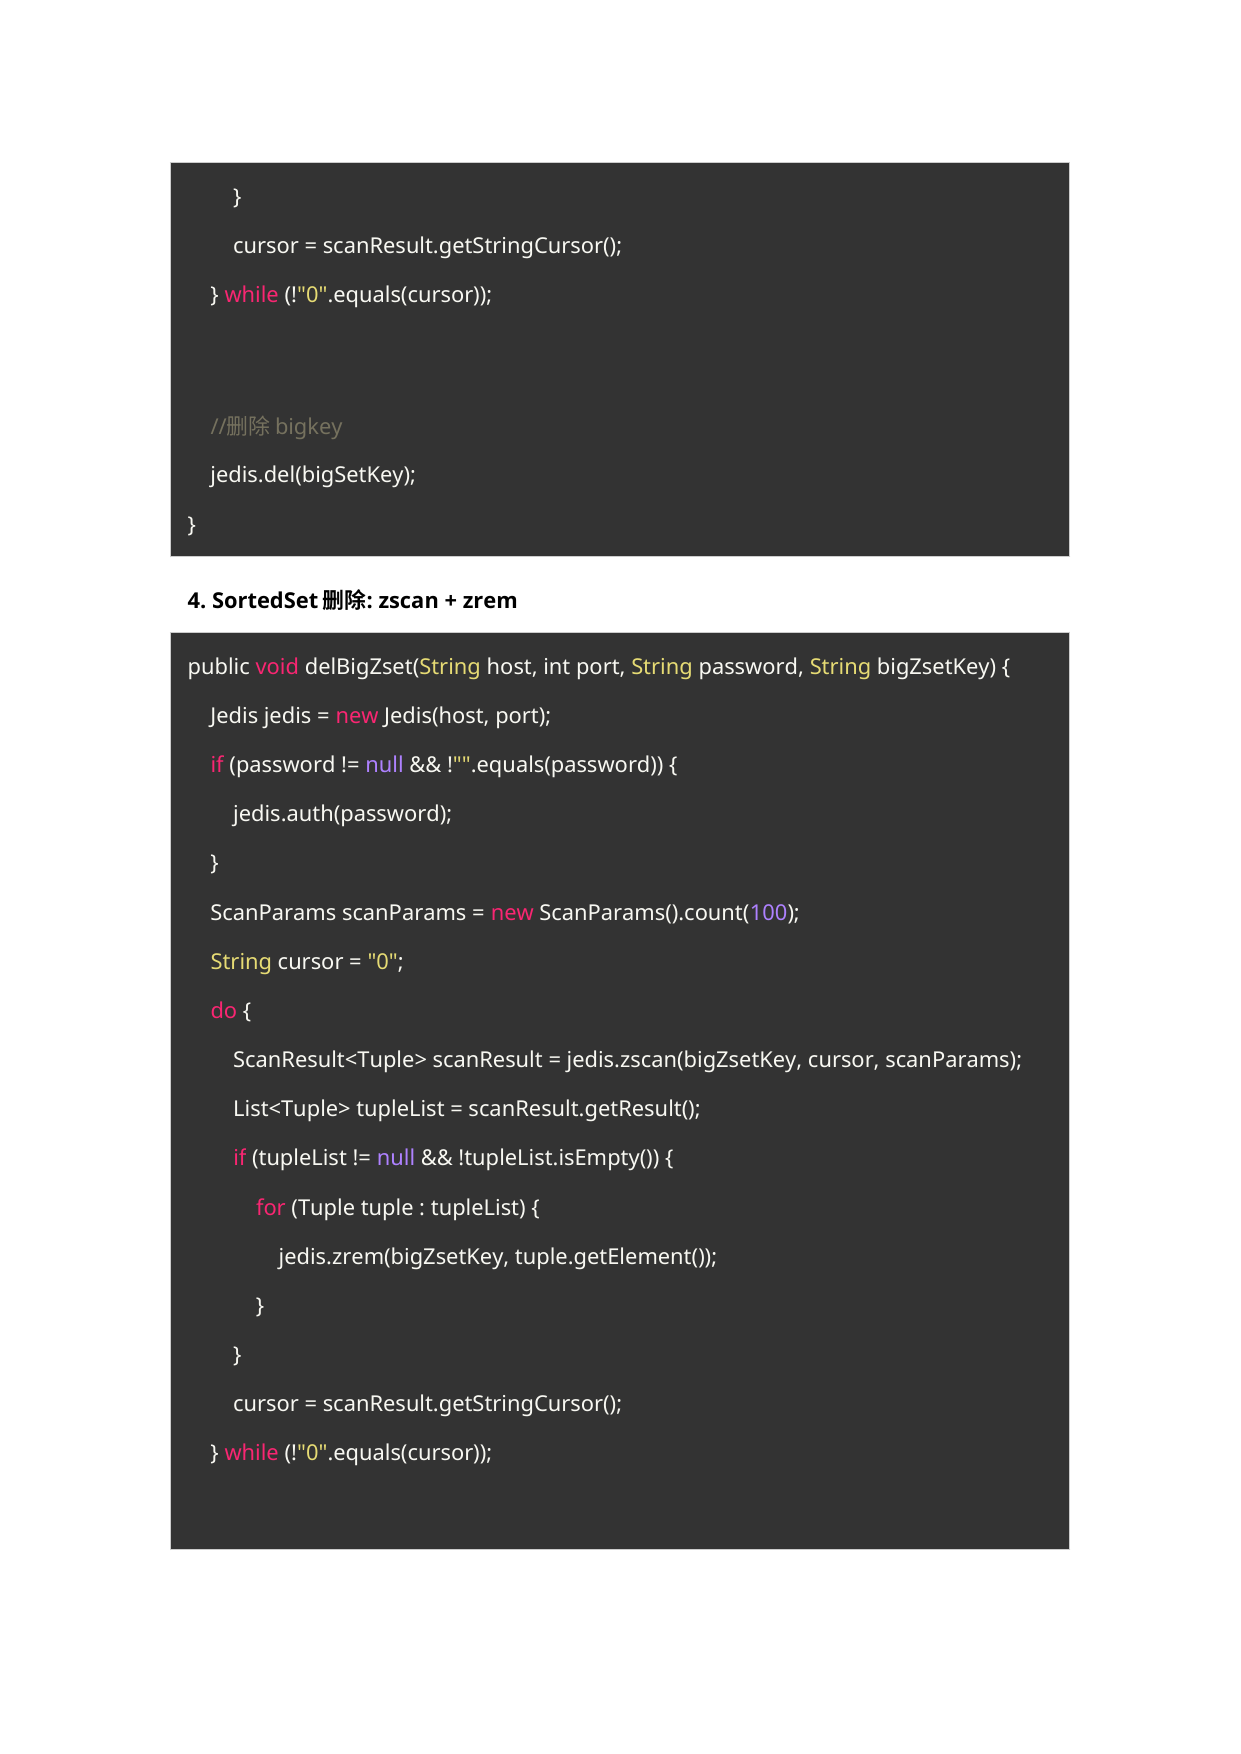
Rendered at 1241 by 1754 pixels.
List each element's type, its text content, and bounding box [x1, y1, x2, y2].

text } [171, 1271, 1069, 1320]
text ScanResult<Tuple> scanResult = jedis.zscan(bigZsetKey, cursor, scanParams); [171, 1025, 1069, 1074]
text jedis.auth(password); [171, 779, 1069, 828]
text //删除bigkey [171, 391, 1069, 440]
text jedis.zrem(bigZsetKey, tuple.getElement()); [171, 1222, 1069, 1271]
text cursor = scanResult.getStringCursor(); [171, 1369, 1069, 1418]
text } while (!"0".equals(cursor)); [171, 260, 1069, 309]
text cursor = scanResult.getStringCursor(); [171, 211, 1069, 260]
text ScanParams scanParams = new ScanParams().count(100); [171, 877, 1069, 927]
text } [171, 1320, 1069, 1369]
text jedis.del(bigSetKey); [171, 440, 1069, 489]
text } while (!"0".equals(cursor)); [171, 1418, 1069, 1467]
text List<Tuple> tupleList = scanResult.getResult(); [171, 1074, 1069, 1123]
text String cursor = "0"; [171, 927, 1069, 976]
text } [171, 163, 1069, 211]
text } [171, 489, 1069, 556]
text for (Tuple tuple : tupleList) { [171, 1172, 1069, 1222]
subtitle 4. SortedSet删除: zscan + zrem [187, 582, 1053, 615]
text } [171, 828, 1069, 877]
text public void delBigZset(String host, int port, String password, String bigZsetKey) { [171, 633, 1069, 681]
text if (password != null && !"".equals(password)) { [171, 730, 1069, 779]
text if (tupleList != null && !tupleList.isEmpty()) { [171, 1123, 1069, 1172]
text Jedis jedis = new Jedis(host, port); [171, 681, 1069, 730]
text do { [171, 976, 1069, 1025]
